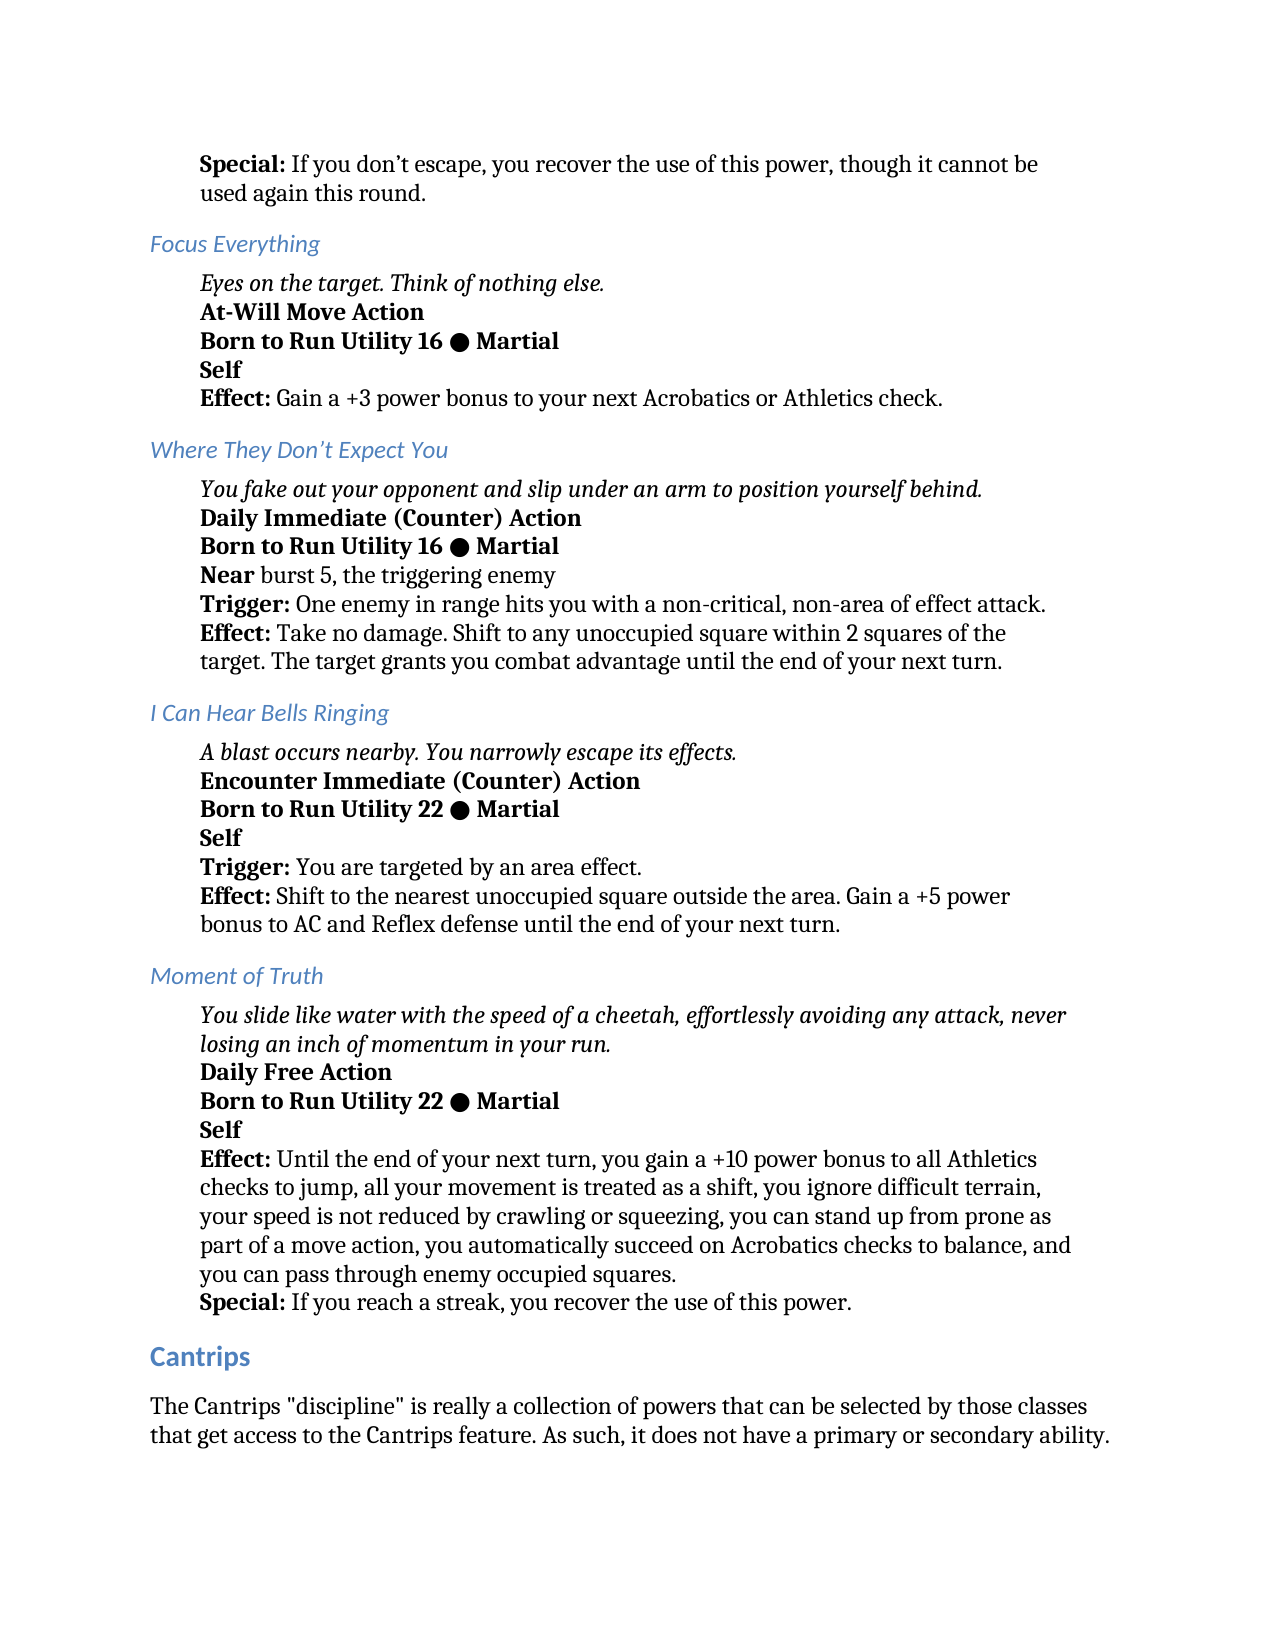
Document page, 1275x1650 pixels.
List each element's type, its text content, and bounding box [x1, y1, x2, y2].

subtitle Cantrips [150, 1338, 1125, 1373]
subtitle I Can Hear Bells Ringing [150, 697, 1125, 727]
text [200, 150, 1075, 207]
text A blast occurs nearby. You narrowly escape its effects. Encounter Immediate (Counter) Action Born to Run Utility 22 ● Martial Self Trigger: You are targeted by an area effect. Effect: Shift to the nearest unoccupied square outside the area. Gain a +5 power bonus to AC and Reflex defense until the end of your next turn. [200, 738, 1075, 939]
subtitle Moment of Truth [150, 960, 1125, 990]
text You slide like water with the speed of a cheetah, effortlessly avoiding any attack, never losing an inch of momentum in your run. Daily Free Action Born to Run Utility 22 ● Martial Self Effect: Until the end of your next turn, you gain a +10 power bonus to all Athletics checks to jump, all your movement is treated as a shift, you ignore difficult terrain, your speed is not reduced by crawling or squeezing, you can stand up from prone as part of a move action, you automatically succeed on Acrobatics checks to balance, and you can pass through enemy occupied squares. Special: If you reach a streak, you recover the use of this power. [200, 1001, 1075, 1317]
text You fake out your opponent and slip under an arm to position yourself behind. Daily Immediate (Counter) Action Born to Run Utility 16 ● Martial Near burst 5, the triggering enemy Trigger: One enemy in range hits you with a non-critical, non-area of effect attack. Effect: Take no damage. Shift to any unoccupied square within 2 squares of the target. The target grants you combat advantage until the end of your next turn. [200, 475, 1075, 676]
subtitle Where They Don’t Expect You [150, 434, 1125, 464]
text The Cantrips "discipline" is really a collection of powers that can be selected by those classes that get access to the Cantrips feature. As such, it does not have a primary or secondary ability. [150, 1392, 1125, 1450]
text Eyes on the target. Think of nothing else. At-Will Move Action Born to Run Utility 16 ● Martial Self Effect: Gain a +3 power bonus to your next Acrobatics or Athletics check. [200, 269, 1075, 413]
subtitle Focus Everything [150, 228, 1125, 259]
